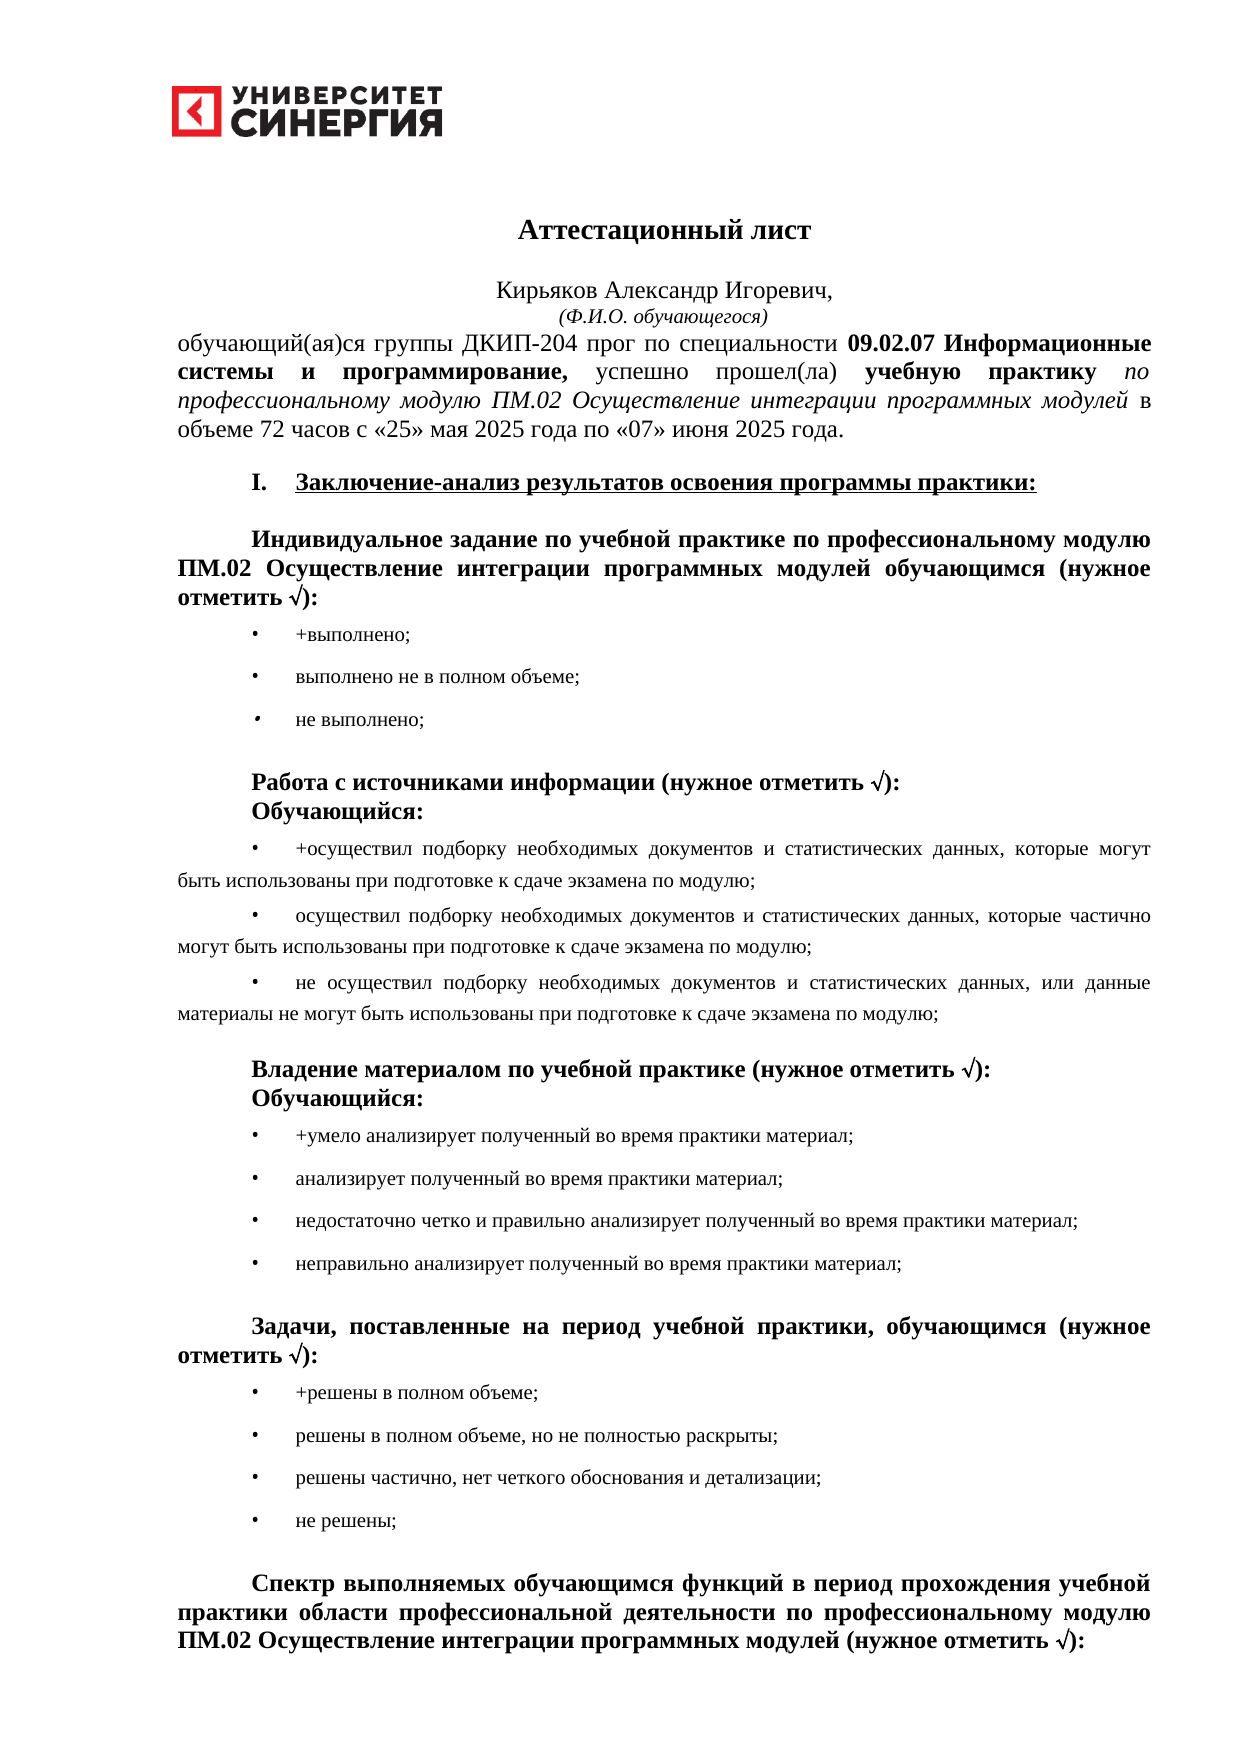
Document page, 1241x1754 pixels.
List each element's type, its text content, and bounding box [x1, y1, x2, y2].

list неправильно анализирует полученный во время практики материал; [177, 1239, 1152, 1282]
list Заключение-анализ результатов освоения программы практики: [177, 467, 1152, 495]
list не осуществил подборку необходимых документов и статистических данных, или данные материалы не могут быть использованы при подготовке к сдаче экзамена по модулю; [177, 958, 1152, 1025]
text Обучающийся: [177, 1083, 1152, 1111]
list решены частично, нет четкого обоснования и детализации; [177, 1454, 1152, 1497]
text Аттестационный лист [177, 212, 1152, 246]
list осуществил подборку необходимых документов и статистических данных, которые частично могут быть использованы при подготовке к сдаче экзамена по модулю; [177, 892, 1152, 958]
list не выполнено; [251, 696, 1152, 738]
list +осуществил подборку необходимых документов и статистических данных, которые могут быть использованы при подготовке к сдаче экзамена по модулю; [177, 825, 1152, 892]
text Работа с источниками информации (нужное отметить √): [177, 767, 1152, 796]
list выполнено не в полном объеме; [251, 653, 1152, 696]
text Спектр выполняемых обучающимся функций в период прохождения учебной практики области профессиональной деятельности по профессиональному модулю ПМ.02 Осуществление интеграции программных модулей (нужное отметить √): [177, 1568, 1152, 1654]
text Владение материалом по учебной практике (нужное отметить √): [177, 1054, 1152, 1083]
list анализирует полученный во время практики материал; [177, 1154, 1152, 1197]
list решены в полном объеме, но не полностью раскрыты; [177, 1411, 1152, 1454]
list недостаточно четко и правильно анализирует полученный во время практики материал; [177, 1197, 1152, 1239]
list не решены; [177, 1497, 1152, 1539]
text Индивидуальное задание по учебной практике по профессиональному модулю ПМ.02 Осуществление интеграции программных модулей обучающимся (нужное отметить √): [177, 524, 1152, 610]
list +умело анализирует полученный во время практики материал; [177, 1111, 1152, 1154]
text обучающий(ая)ся группы ДКИП-204 прог по специальности 09.02.07 Информационные системы и программирование, успешно прошел(ла) учебную практику по профессиональному модулю ПМ.02 Осуществление интеграции программных модулей в объеме 72 часов с «25» мая 2025 года по «07» июня 2025 года. [177, 328, 1152, 443]
text (Ф.И.О. обучающегося) [177, 303, 1152, 328]
text Обучающийся: [177, 796, 1152, 825]
text Кирьяков Александр Игоревич, [177, 275, 1152, 303]
list +решены в полном объеме; [177, 1368, 1152, 1411]
list +выполнено; [251, 610, 1152, 653]
text Задачи, поставленные на период учебной практики, обучающимся (нужное отметить √): [177, 1311, 1152, 1368]
picture [168, 83, 445, 139]
